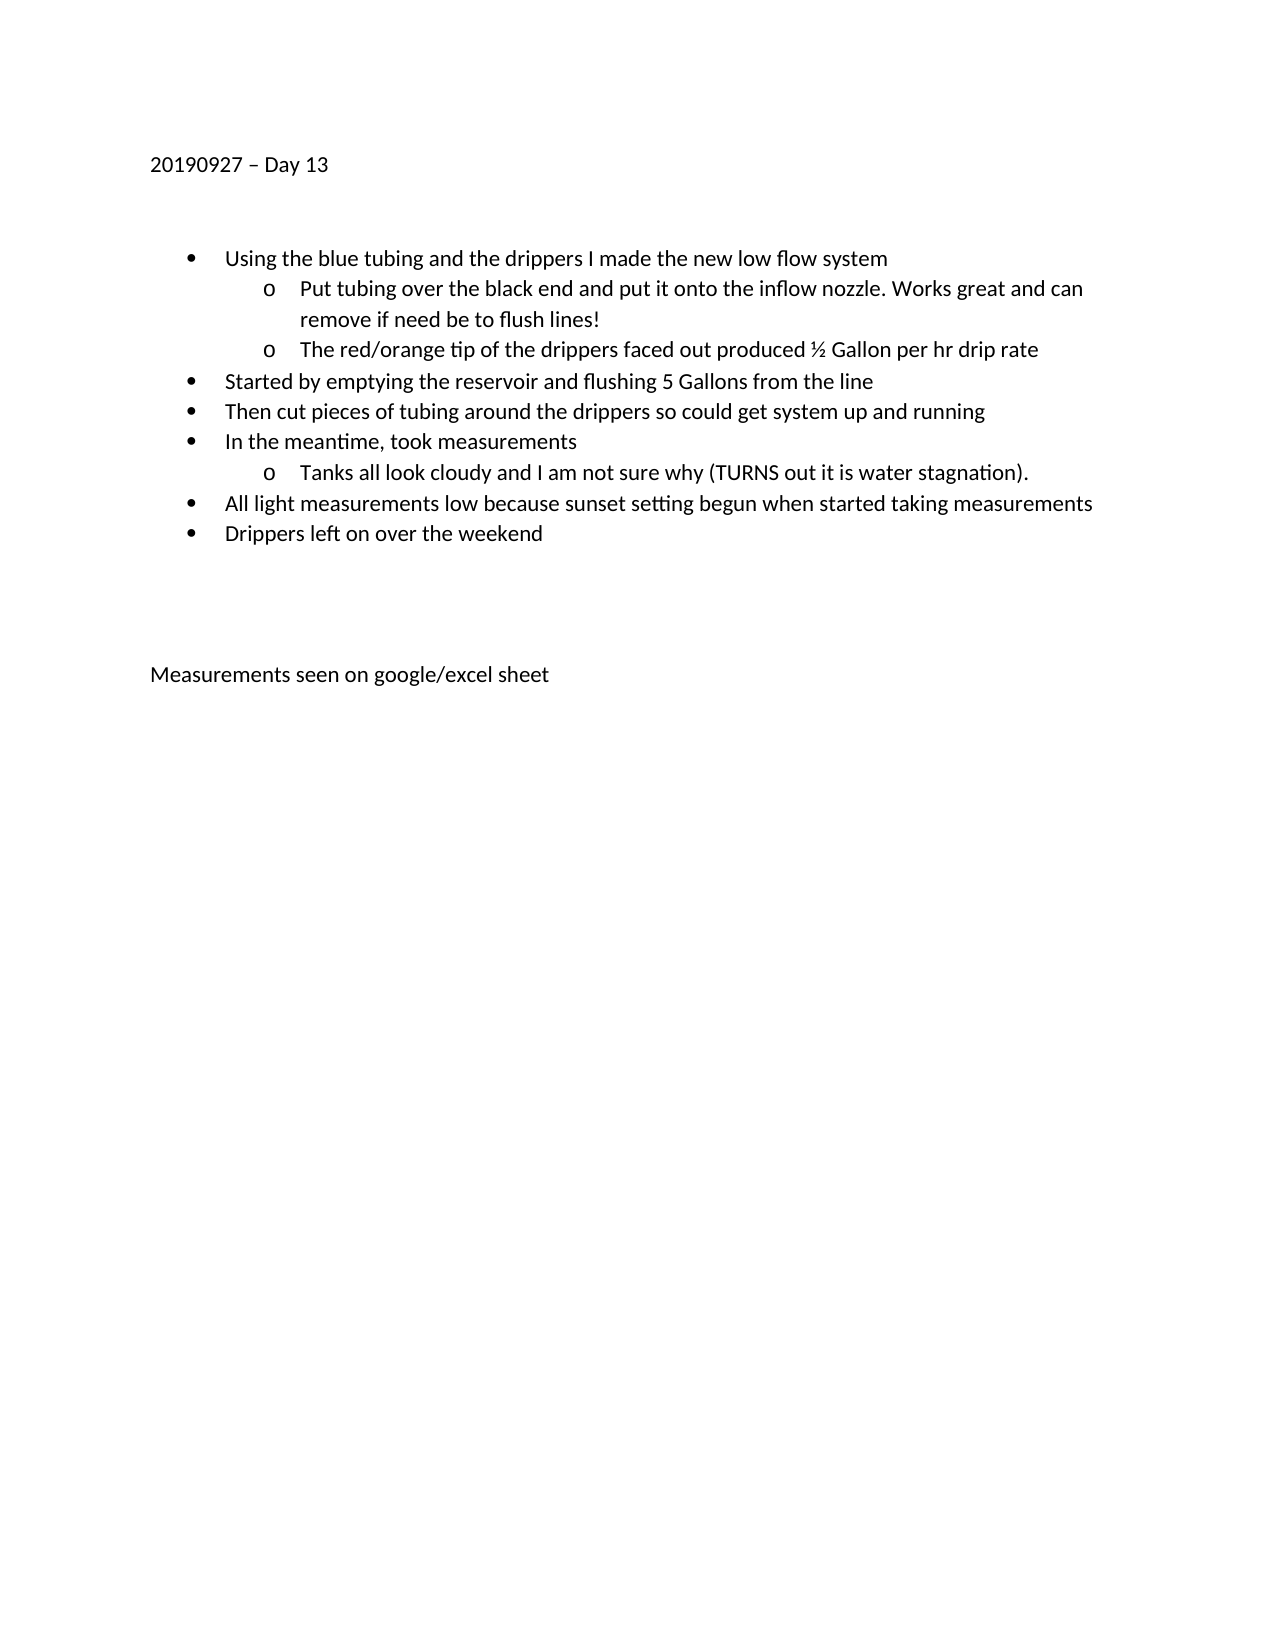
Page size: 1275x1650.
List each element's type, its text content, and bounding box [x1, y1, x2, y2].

list Started by emptying the reservoir and flushing 5 Gallons from the line [187, 367, 1125, 395]
list Put tubing over the black end and put it onto the inflow nozzle. Works great and can remove if need be to flush lines! [262, 274, 1125, 333]
list Tanks all look cloudy and I am not sure why (TURNS out it is water stagnation). [262, 458, 1125, 487]
text Measurements seen on google/excel sheet [150, 660, 1125, 688]
list All light measurements low because sunset setting begun when started taking measurements [187, 489, 1125, 517]
list Using the blue tubing and the drippers I made the new low flow system [187, 244, 1125, 272]
list Then cut pieces of tubing around the drippers so could get system up and running [187, 397, 1125, 425]
list In the meantime, took measurements [187, 427, 1125, 455]
text 20190927 – Day 13 [150, 150, 1125, 178]
list The red/orange tip of the drippers faced out produced ½ Gallon per hr drip rate [262, 336, 1125, 365]
list Drippers left on over the weekend [187, 519, 1125, 547]
